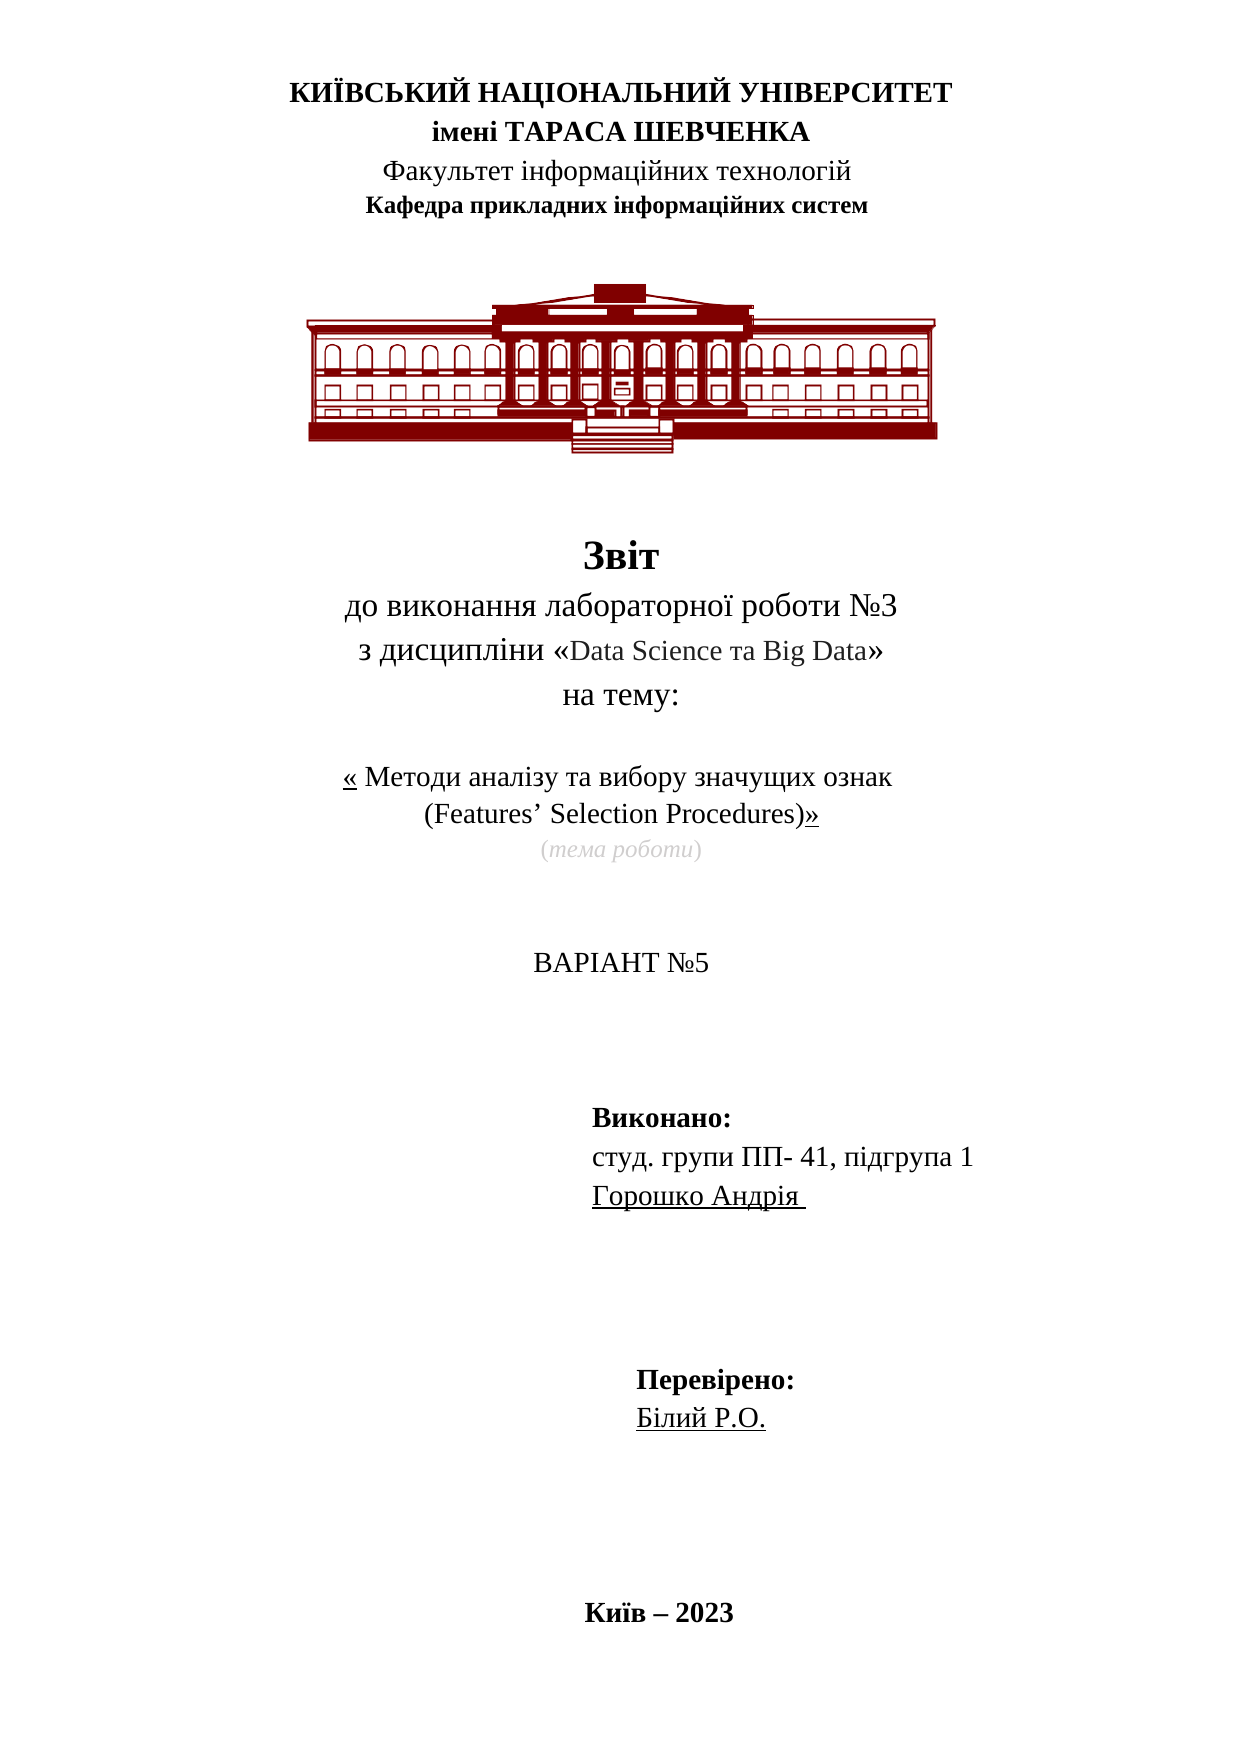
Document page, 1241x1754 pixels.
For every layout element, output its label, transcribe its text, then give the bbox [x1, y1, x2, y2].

text з дисципліни «Data Science та Big Data» [77, 630, 1165, 668]
text Горошко Андрія [592, 1178, 1165, 1212]
text Перевірено: [621, 1362, 1165, 1395]
text до виконання лабораторної роботи №3 [77, 586, 1165, 624]
text КИЇВСЬКИЙ НАЦІОНАЛЬНИЙ УНІВЕРСИТЕТ [77, 75, 1165, 108]
text Виконано: [592, 1100, 1165, 1134]
text ВАРІАНТ №5 [77, 945, 1165, 978]
subtitle « Методи аналізу та вибору значущих ознак (Features’ Selection Procedures)» [77, 759, 1165, 830]
text Білий Р.О. [621, 1401, 1165, 1434]
text (тема роботи) [77, 834, 1165, 862]
text Кафедра прикладних інформаційних систем [89, 191, 1145, 219]
text імені ТАРАСА ШЕВЧЕНКА [77, 114, 1165, 147]
text на тему: [77, 674, 1165, 712]
text студ. групи ПП- 41, підгрупа 1 [592, 1139, 1165, 1173]
text Київ – 2023 [78, 1595, 1165, 1628]
text Факультет інформаційних технологій [77, 153, 1157, 186]
text Звіт [77, 531, 1165, 579]
